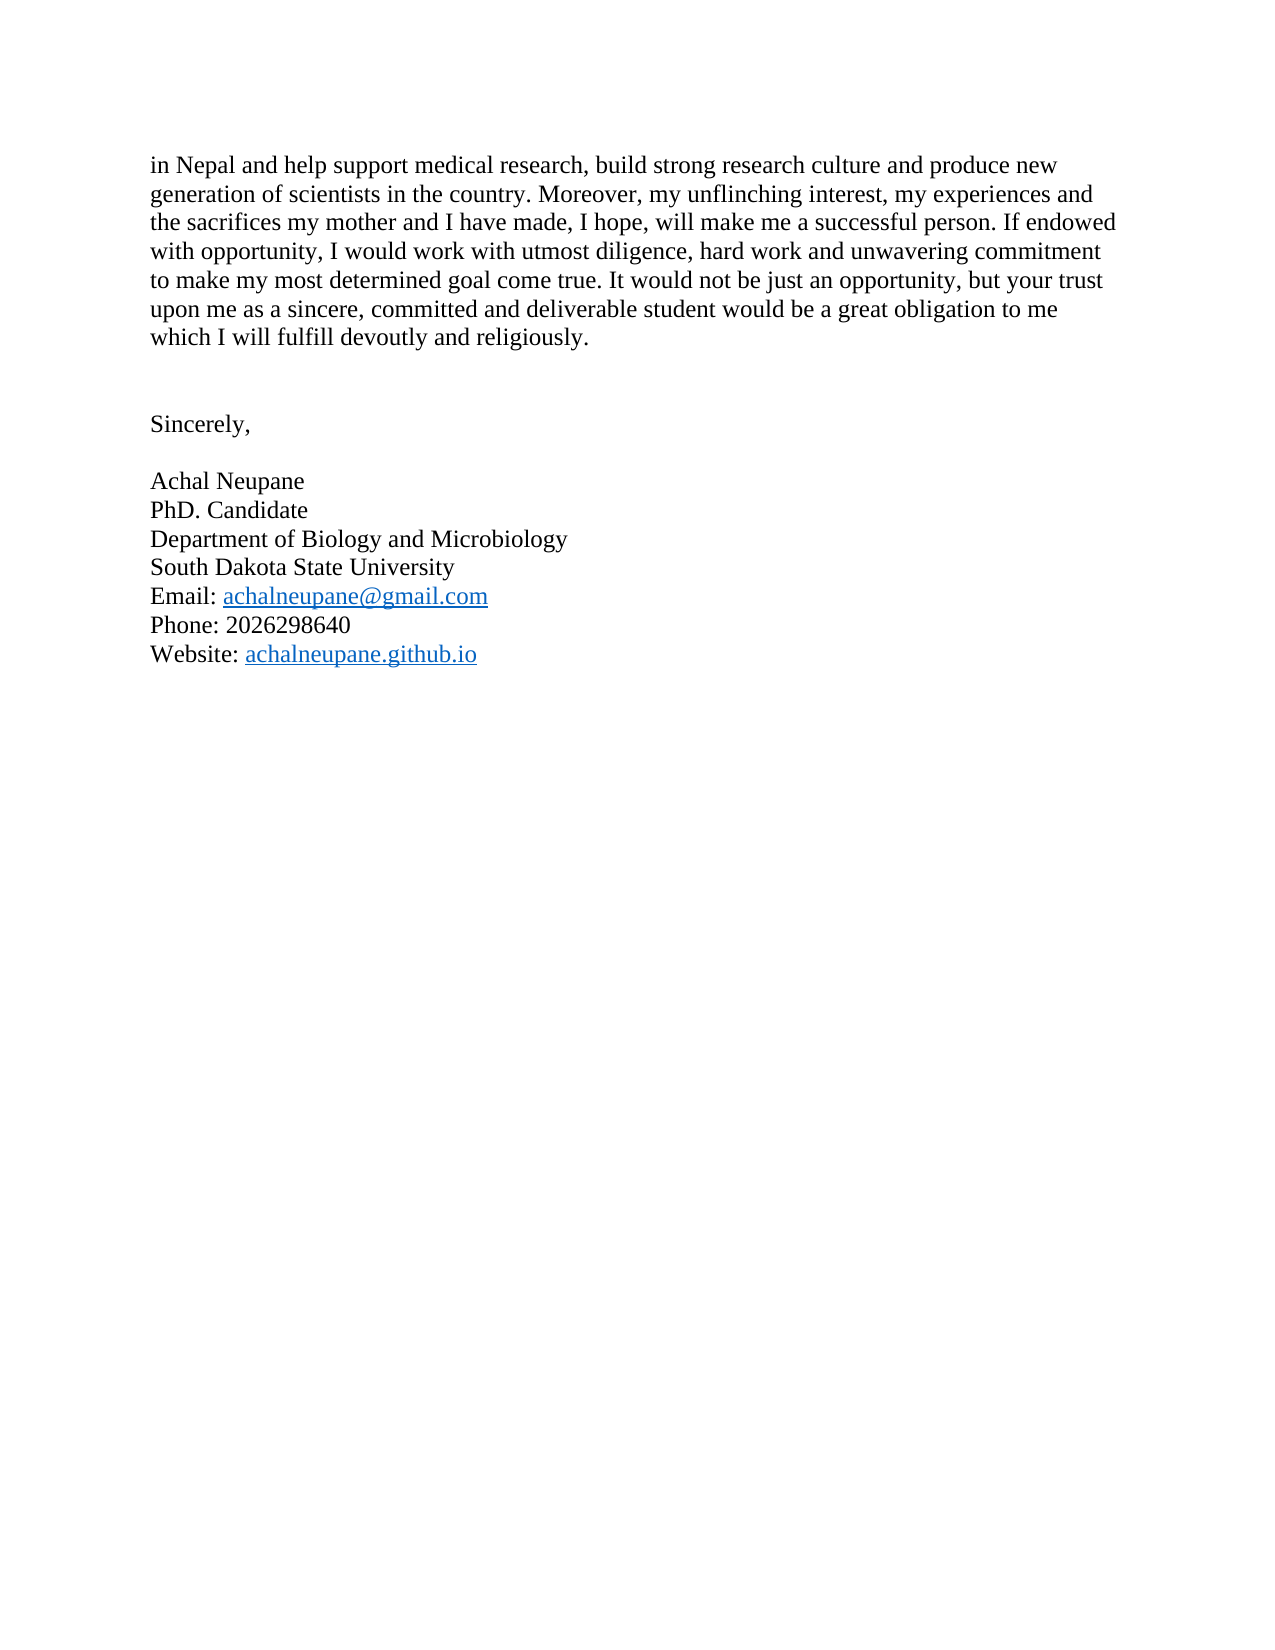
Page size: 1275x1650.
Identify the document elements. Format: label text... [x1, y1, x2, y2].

text South Dakota State University [150, 552, 1125, 581]
text Department of Biology and Microbiology [150, 524, 1125, 552]
text Website: achalneupane.github.io [150, 639, 1125, 667]
text Phone: 2026298640 [150, 610, 1125, 639]
text PhD. Candidate [150, 495, 1125, 524]
text Email: achalneupane@gmail.com [150, 581, 1125, 610]
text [150, 150, 1125, 351]
text Achal Neupane [150, 466, 1125, 495]
text Sincerely, [150, 409, 1125, 437]
